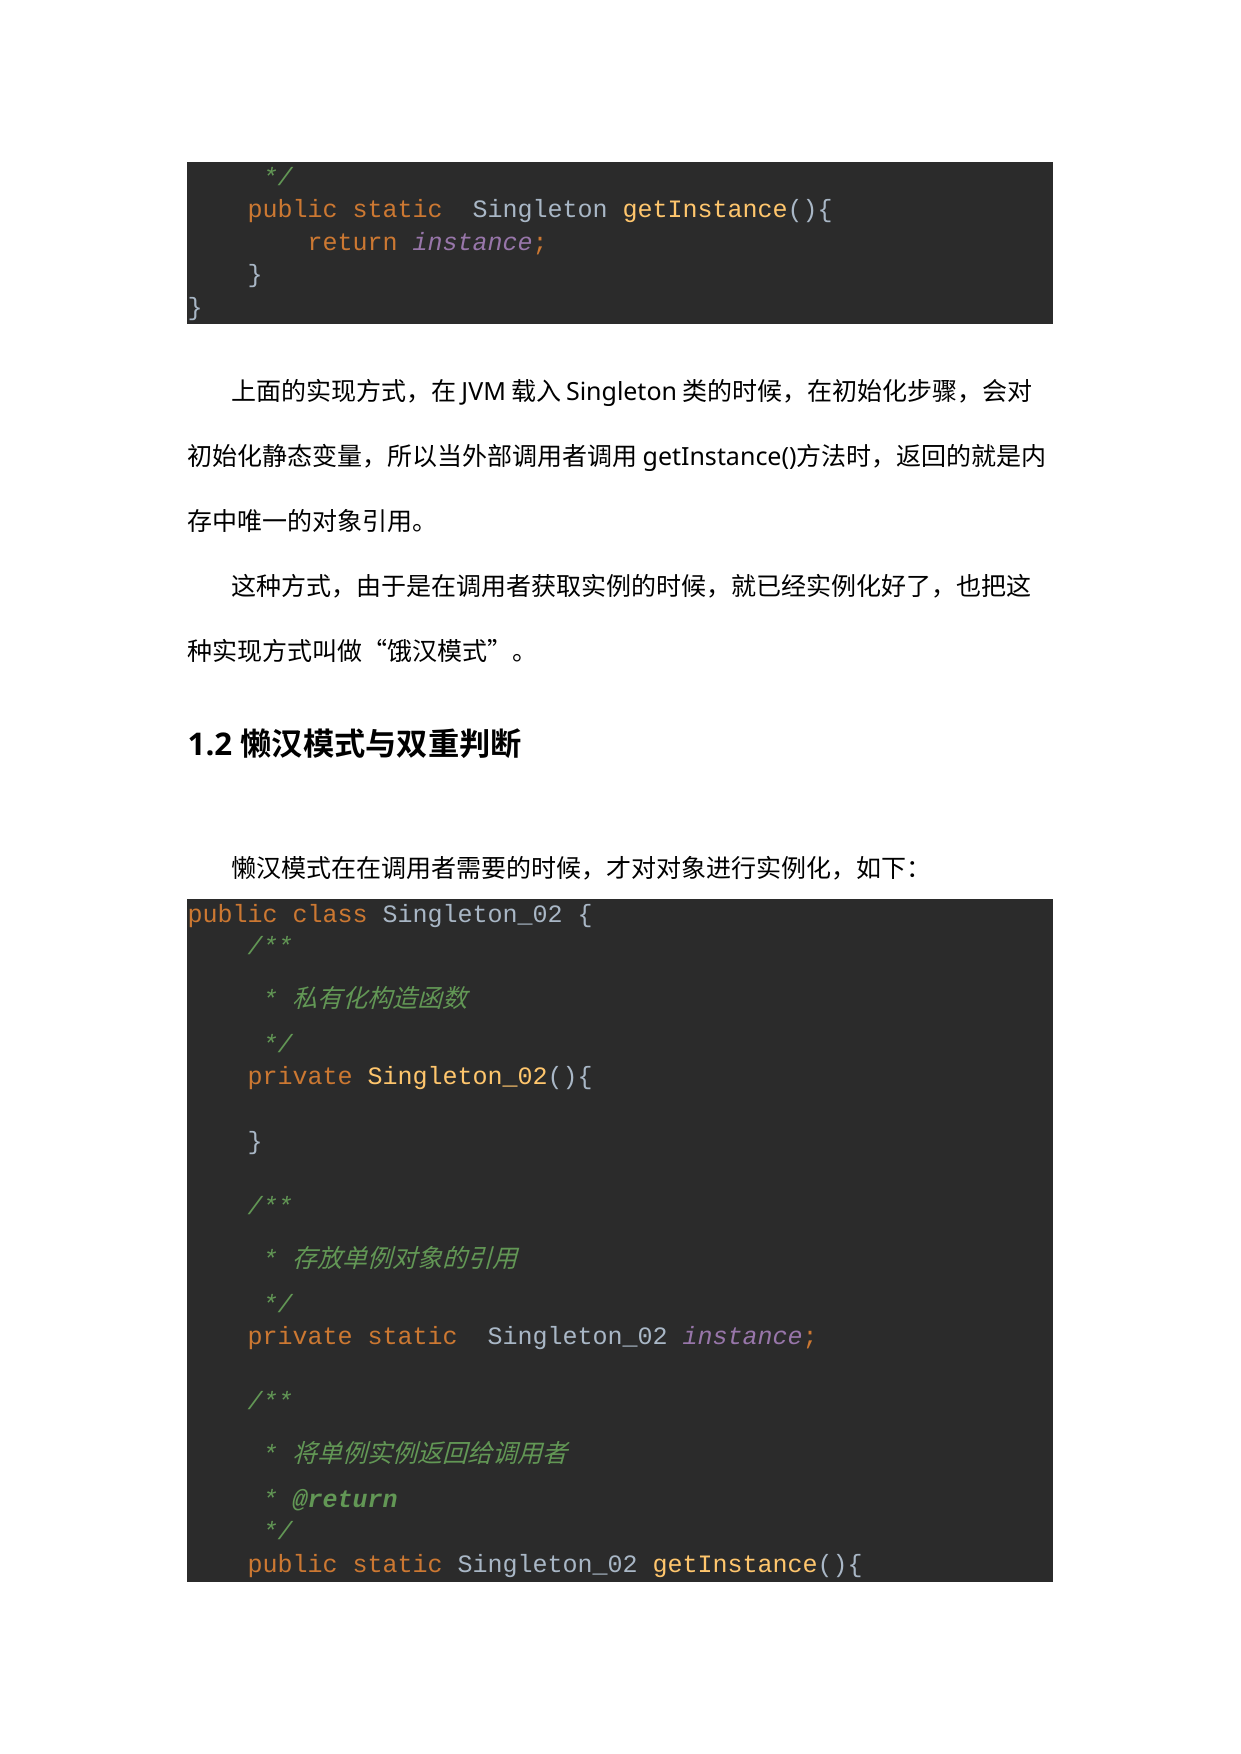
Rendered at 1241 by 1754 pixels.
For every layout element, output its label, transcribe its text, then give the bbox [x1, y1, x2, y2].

text 这种方式，由于是在调用者获取实例的时候，就已经实例化好了，也把这种实现方式叫做“饿汉模式”。 [187, 552, 1053, 682]
text 上面的实现方式，在JVM载入Singleton类的时候，在初始化步骤，会对初始化静态变量，所以当外部调用者调用getInstance()方法时，返回的就是内存中唯一的对象引用。 [187, 357, 1053, 552]
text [187, 162, 1053, 324]
subtitle 1.2 懒汉模式与双重判断 [187, 709, 1053, 774]
text 懒汉模式在在调用者需要的时候，才对对象进行实例化，如下： [187, 834, 1053, 899]
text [187, 899, 1053, 1582]
